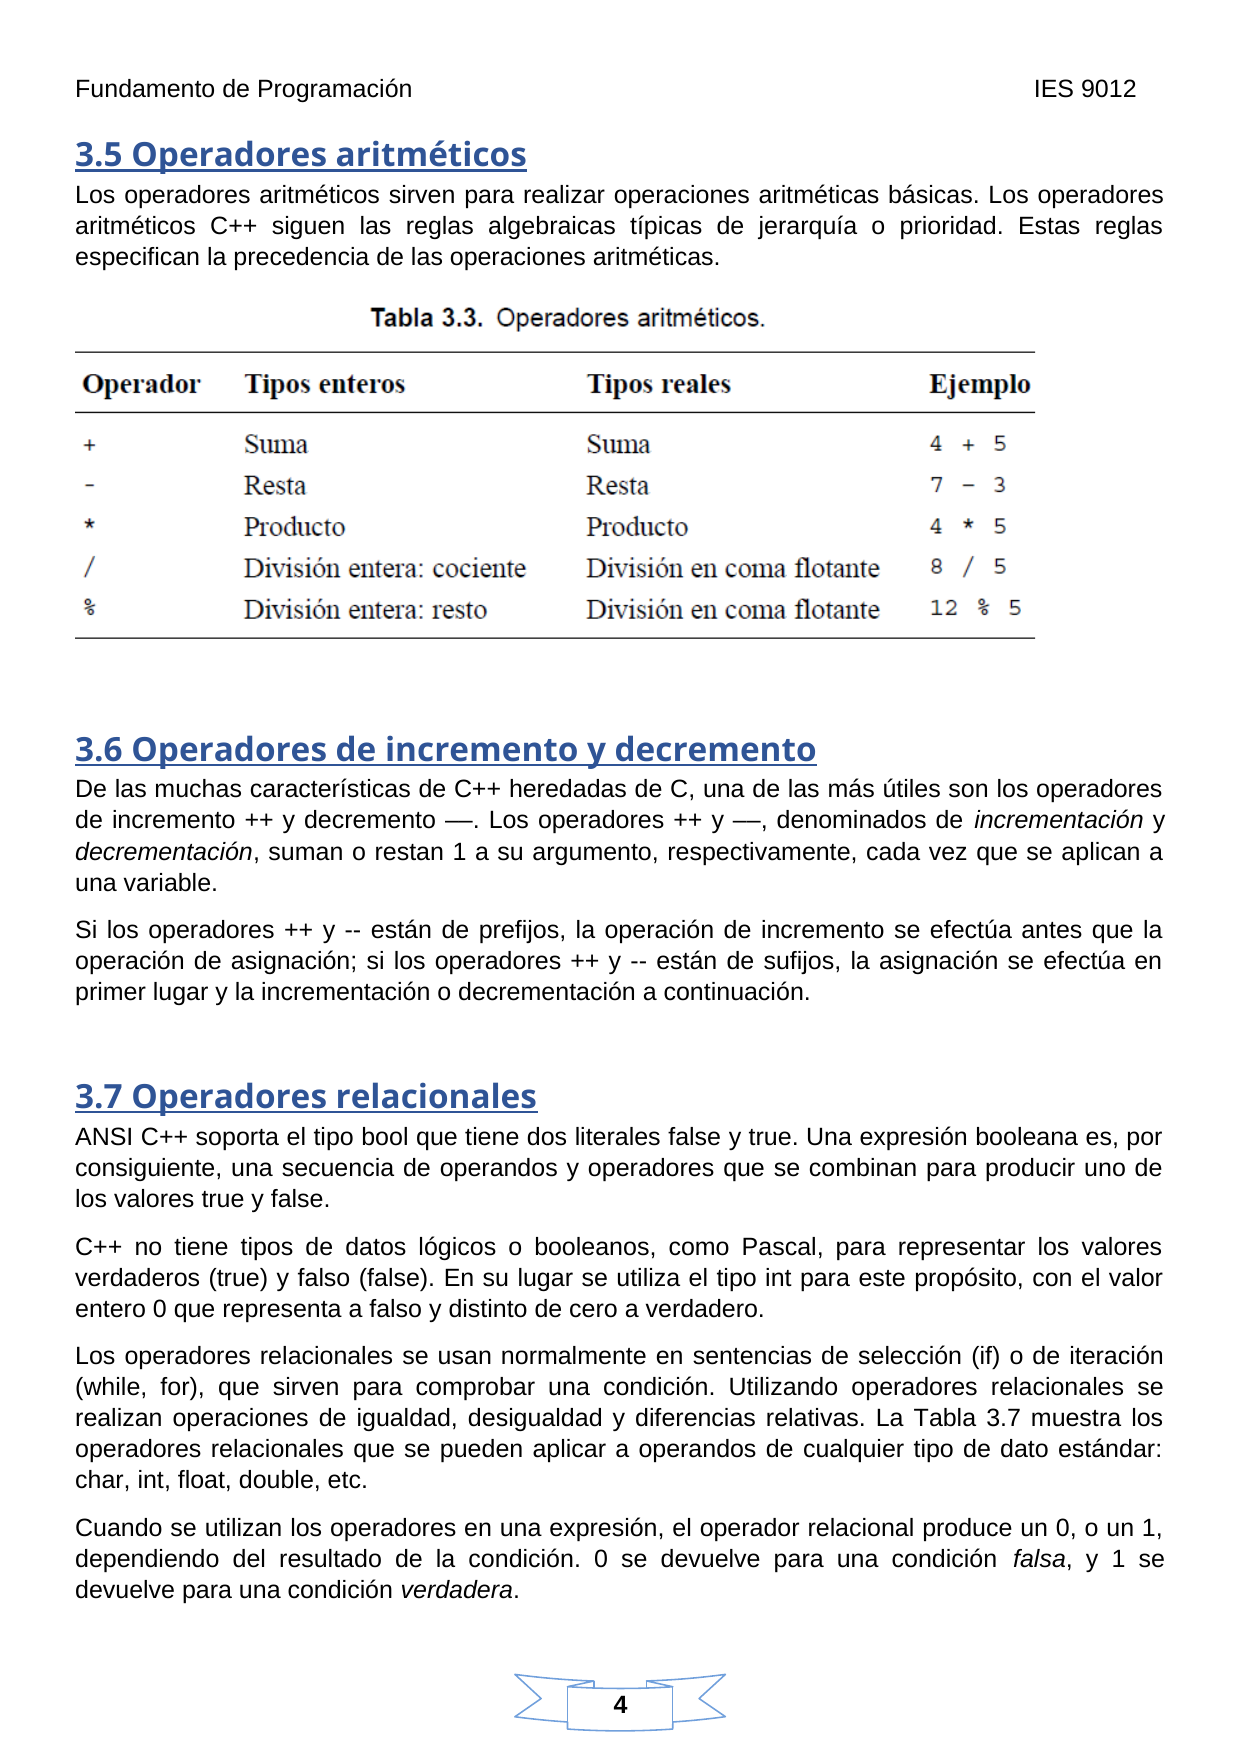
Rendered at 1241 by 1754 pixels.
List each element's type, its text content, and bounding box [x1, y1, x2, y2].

subtitle 3.6 Operadores de incremento y decremento [75, 725, 1165, 771]
text Los operadores relacionales se usan normalmente en sentencias de selección (if) o de iteración (while, for), que sirven para comprobar una condición. Utilizando operadores relacionales se realizan operaciones de igualdad, desigualdad y diferencias relativas. La Tabla 3.7 muestra los operadores relacionales que se pueden aplicar a operandos de cualquier tipo de dato estándar: char, int, float, double, etc. [75, 1341, 1165, 1494]
text Si los operadores ++ y -- están de prefijos, la operación de incremento se efectúa antes que la operación de asignación; si los operadores ++ y -- están de sufijos, la asignación se efectúa en primer lugar y la incrementación o decrementación a continuación. [75, 915, 1165, 1006]
subtitle 3.5 Operadores aritméticos [75, 131, 1165, 177]
text Cuando se utilizan los operadores en una expresión, el operador relacional produce un 0, o un 1, dependiendo del resultado de la condición. 0 se devuelve para una condición falsa, y 1 se devuelve para una condición verdadera. [75, 1513, 1165, 1604]
text C++ no tiene tipos de datos lógicos o booleanos, como Pascal, para representar los valores verdaderos (true) y falso (false). En su lugar se utiliza el tipo int para este propósito, con el valor entero 0 que representa a falso y distinto de cero a verdadero. [75, 1231, 1165, 1322]
text Los operadores aritméticos sirven para realizar operaciones aritméticas básicas. Los operadores aritméticos C++ siguen las reglas algebraicas típicas de jerarquía o prioridad. Estas reglas especifican la precedencia de las operaciones aritméticas. [75, 180, 1165, 271]
picture [75, 290, 1035, 659]
text ANSI C++ soporta el tipo bool que tiene dos literales false y true. Una expresión booleana es, por consiguiente, una secuencia de operandos y operadores que se combinan para producir uno de los valores true y false. [75, 1122, 1165, 1212]
subtitle 3.7 Operadores relacionales [75, 1073, 1165, 1118]
text De las muchas características de C++ heredadas de C, una de las más útiles son los operadores de incremento ++ y decremento ––. Los operadores ++ y ––, denominados de incrementación y decrementación, suman o restan 1 a su argumento, respectivamente, cada vez que se aplican a una variable. [75, 774, 1165, 896]
